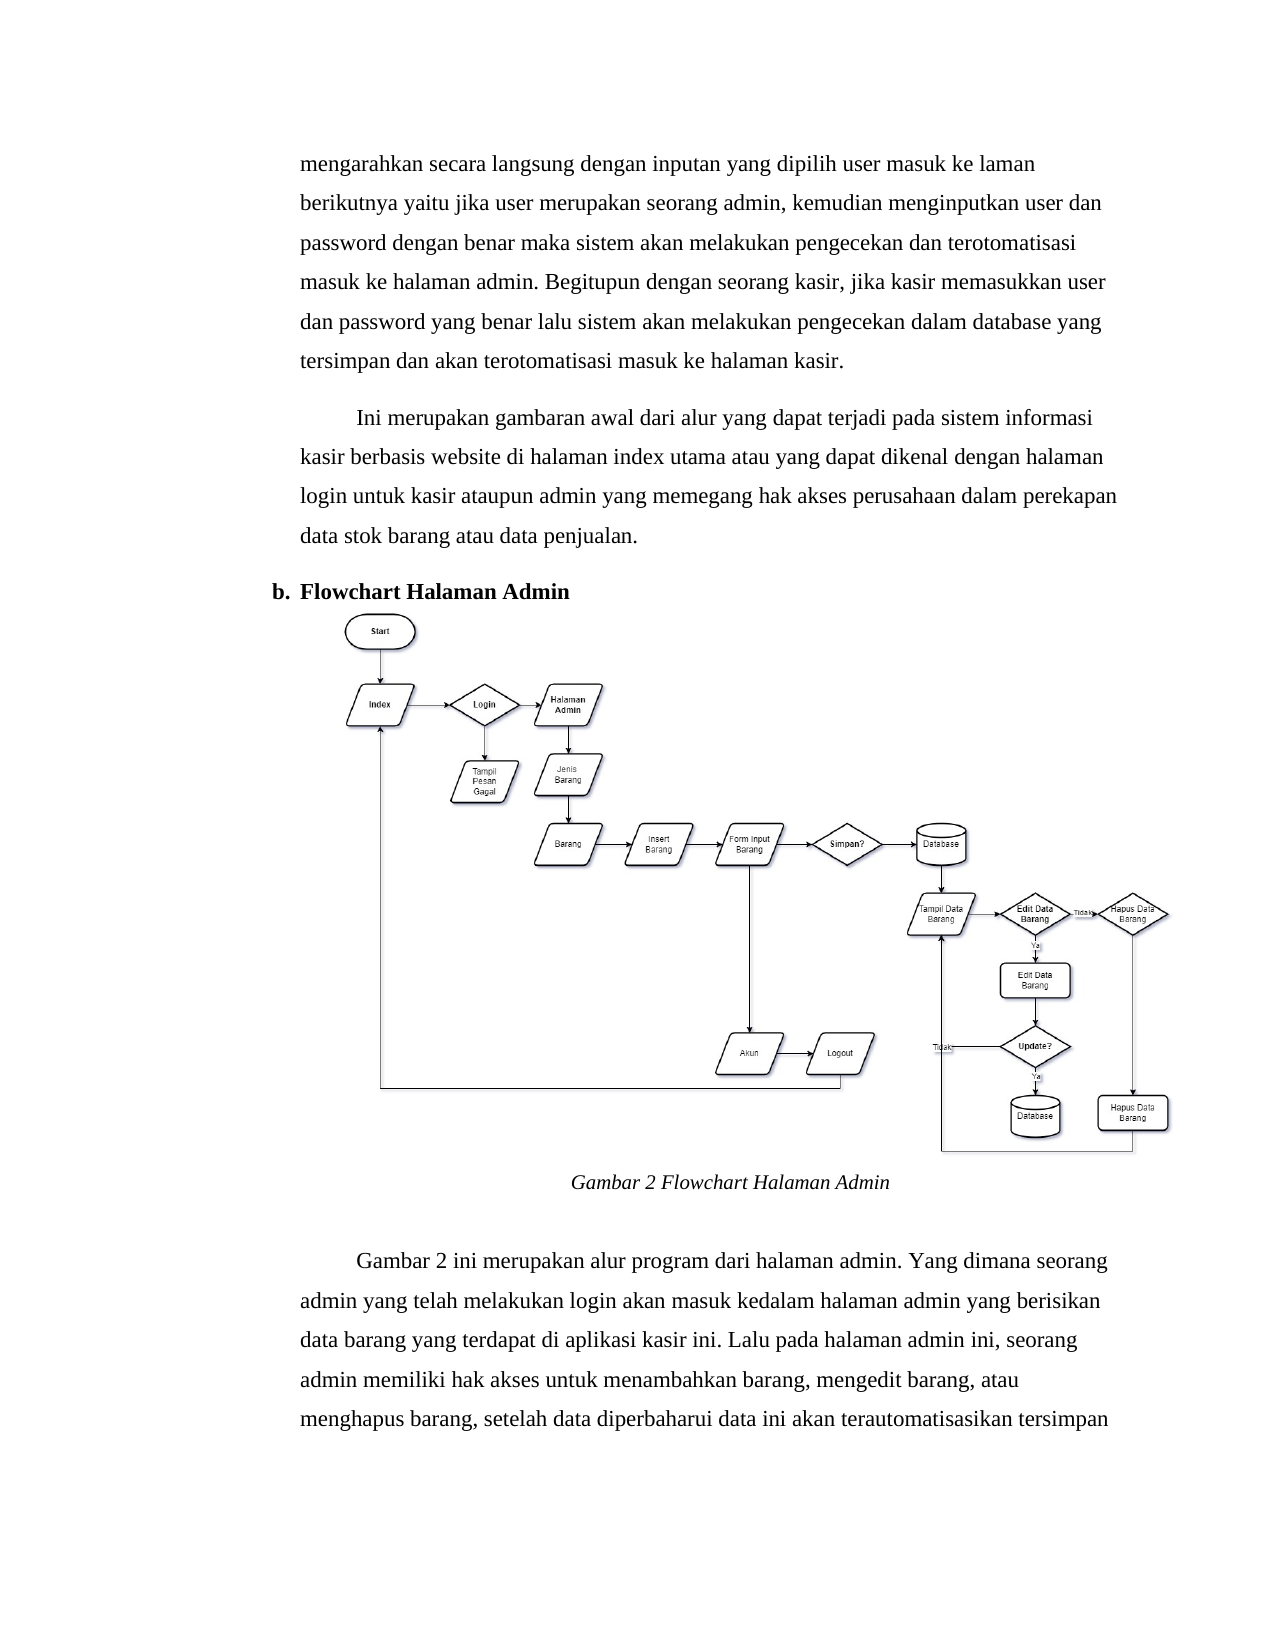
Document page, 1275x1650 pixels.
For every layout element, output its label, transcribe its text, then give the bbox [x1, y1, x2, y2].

list Flowchart Halaman Admin [272, 578, 1125, 604]
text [300, 150, 1125, 374]
text Ini merupakan gambaran awal dari alur yang dapat terjadi pada sistem informasi kasir berbasis website di halaman index utama atau yang dapat dikenal dengan halaman login untuk kasir ataupun admin yang memegang hak akses perusahaan dalam perekapan data stok barang atau data penjualan. [300, 403, 1125, 548]
list Gambar 2 Flowchart Halaman Admin [337, 1170, 1125, 1194]
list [300, 1247, 1125, 1432]
picture [337, 606, 1179, 1168]
